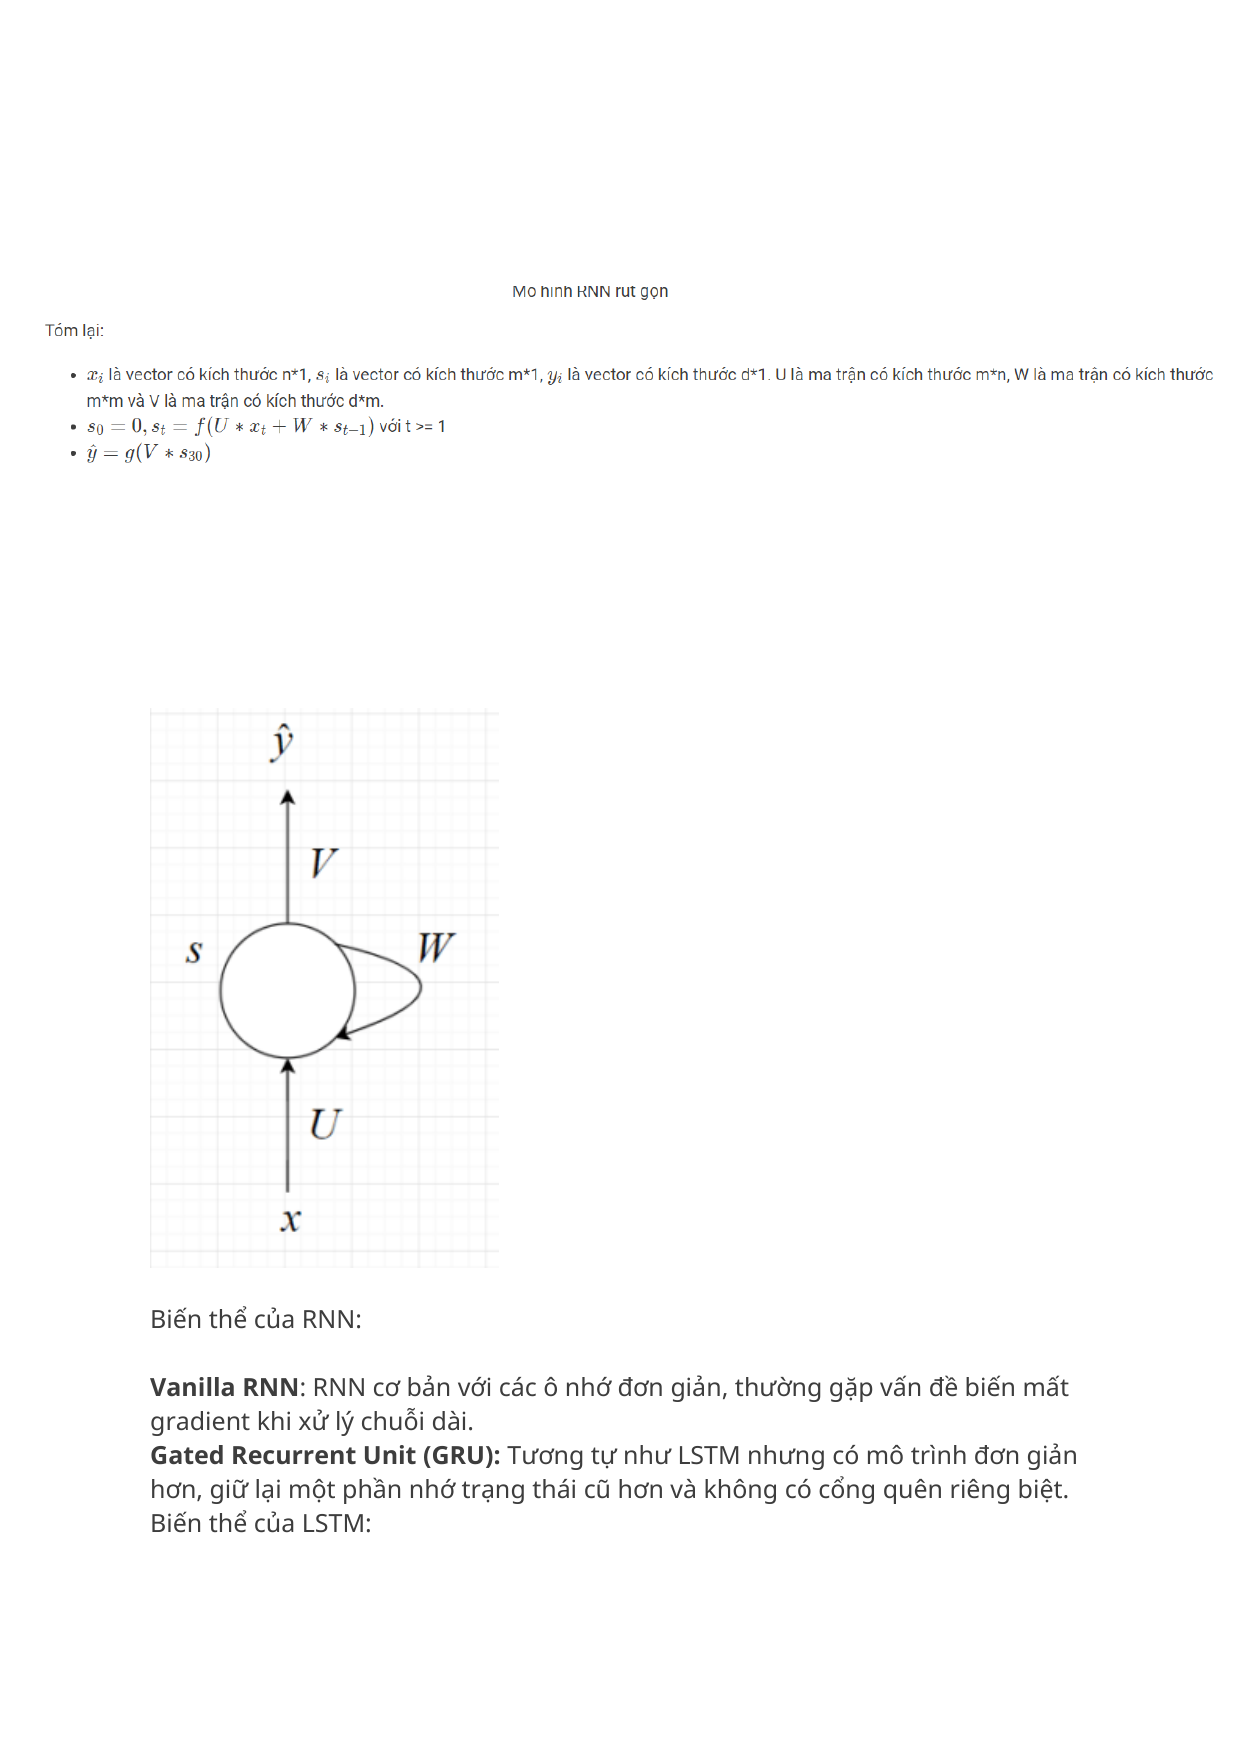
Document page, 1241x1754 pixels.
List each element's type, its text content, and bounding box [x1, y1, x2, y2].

text Gated Recurrent Unit (GRU): Tương tự như LSTM nhưng có mô trình đơn giản hơn, giữ lại một phần nhớ trạng thái cũ hơn và không có cổng quên riêng biệt. [150, 1438, 1090, 1506]
text Biến thể của LSTM: [150, 1506, 1090, 1540]
picture [150, 708, 499, 1268]
text Vanilla RNN: RNN cơ bản với các ô nhớ đơn giản, thường gặp vấn đề biến mất gradient khi xử lý chuỗi dài. [150, 1370, 1090, 1438]
picture [40, 286, 1222, 474]
text Biến thể của RNN: [150, 1302, 1090, 1336]
